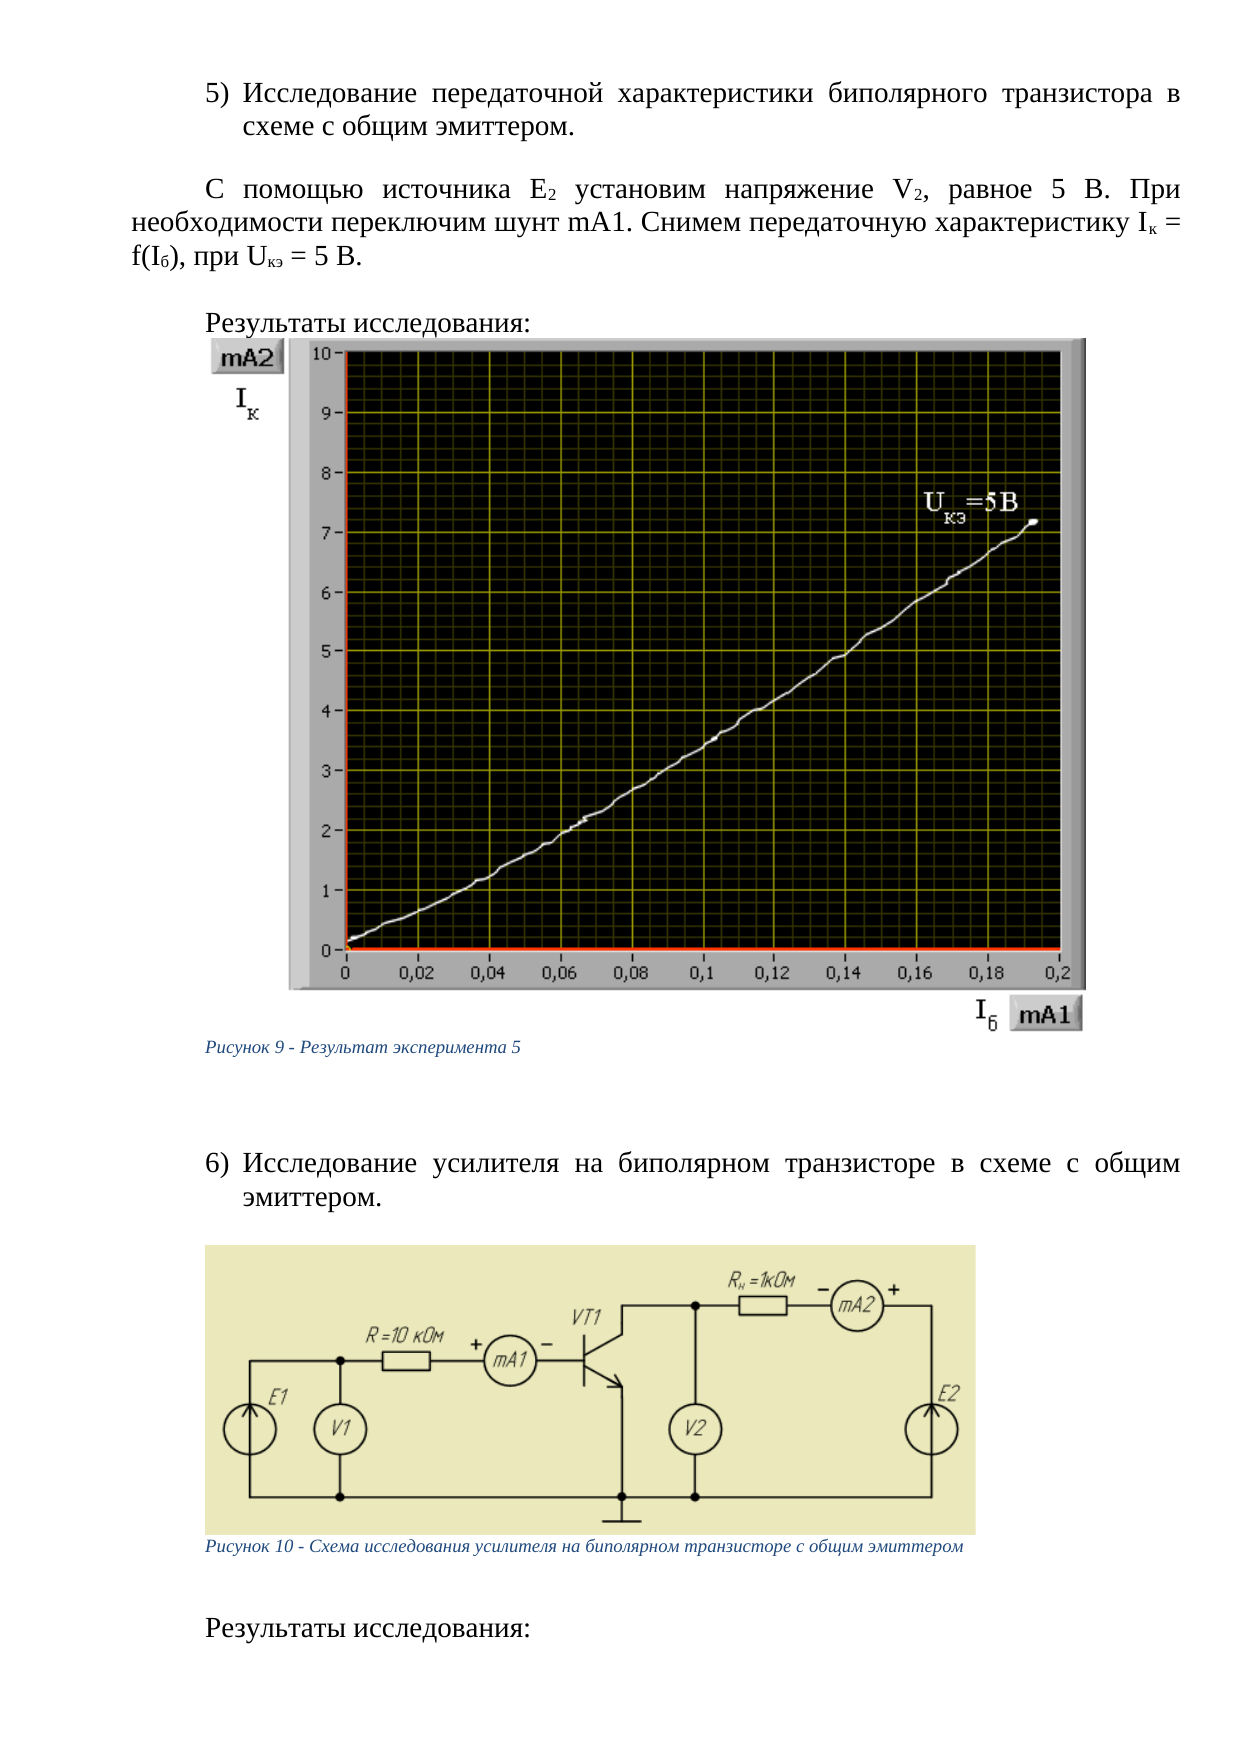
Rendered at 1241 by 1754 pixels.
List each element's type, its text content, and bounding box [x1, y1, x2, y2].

list Исследование усилителя на биполярном транзисторе в схеме с общим эмиттером. [205, 1145, 1181, 1212]
list Исследование передаточной характеристики биполярного транзистора в схеме с общим эмиттером. [205, 75, 1181, 142]
text Рисунок 9 - Результат эксперимента 5 [131, 1036, 1181, 1057]
list С помощью источника E2 установим напряжение V2, равное 5 В. При необходимости переключим шунт mA1. Снимем передаточную характеристику Iк = f(Iб), при Uкэ = 5 В. [131, 171, 1181, 271]
text Результаты исследования: [131, 305, 1181, 338]
picture [205, 338, 1086, 1036]
text Рисунок 10 - Схема исследования усилителя на биполярном транзисторе с общим эмиттером [131, 1535, 1181, 1556]
text Результаты исследования: [131, 1611, 1181, 1644]
picture [205, 1245, 976, 1535]
